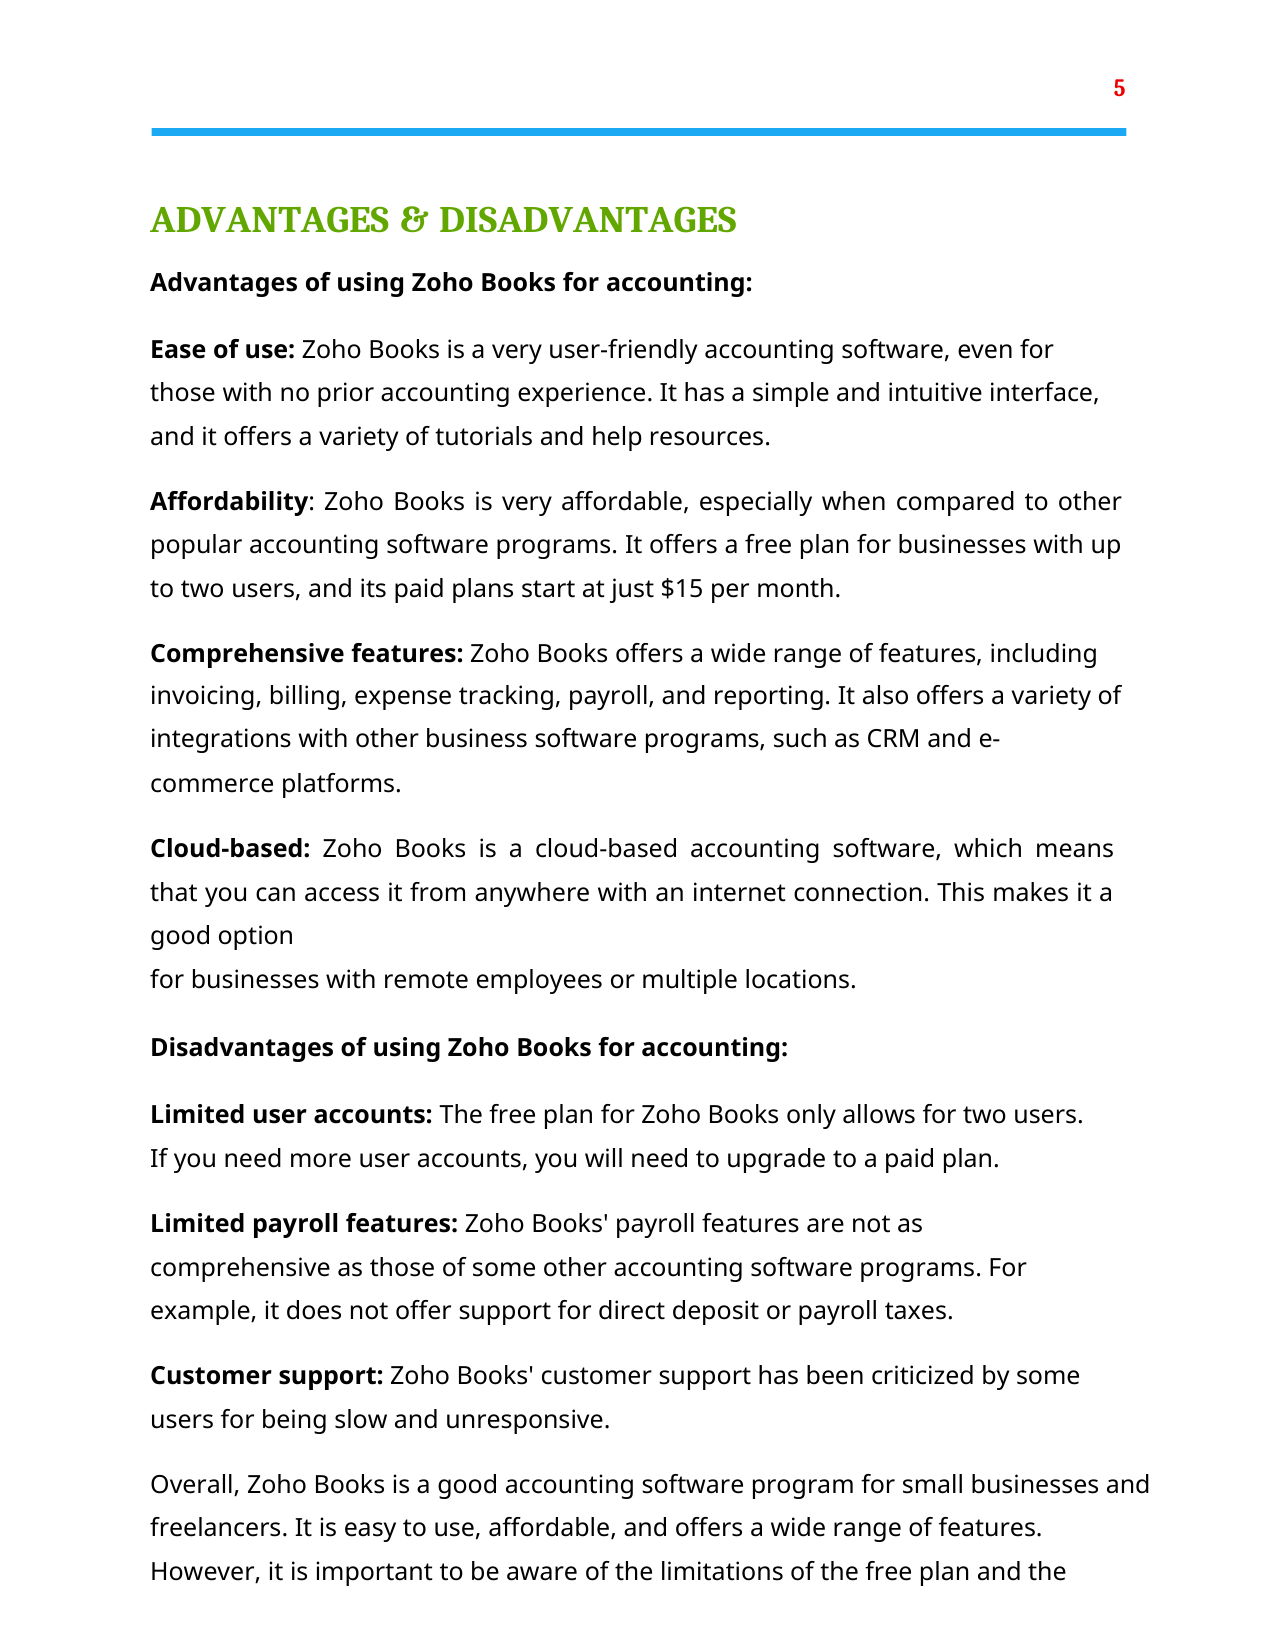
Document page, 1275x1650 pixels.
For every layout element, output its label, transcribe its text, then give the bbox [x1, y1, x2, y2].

text Advantages of using Zoho Books for accounting: [150, 264, 1169, 298]
text Affordability: Zoho Books is very affordable, especially when compared to other popular accounting software programs. It offers a free plan for businesses with up to two users, and its paid plans start at just $15 per month. [150, 483, 1122, 604]
text Ease of use: Zoho Books is a very user-friendly accounting software, even for those with no prior accounting experience. It has a simple and intuitive interface, and it offers a variety of tutorials and help resources. [150, 331, 1123, 453]
text invoicing, billing, expense tracking, payroll, and reporting. It also offers a variety of [150, 678, 1169, 712]
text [150, 1509, 1118, 1587]
text Customer support: Zoho Books' customer support has been criticized by some users for being slow and unresponsive. [150, 1358, 1090, 1435]
text for businesses with remote employees or multiple locations. [150, 962, 1169, 996]
text 5 [139, 74, 1125, 102]
subtitle ADVANTAGES & DISADVANTAGES [150, 199, 1169, 242]
text Comprehensive features: Zoho Books offers a wide range of features, including [150, 635, 1169, 669]
text Limited user accounts: The free plan for Zoho Books only allows for two users. If you need more user accounts, you will need to upgrade to a paid plan. [150, 1097, 1092, 1175]
text integrations with other business software programs, such as CRM and e-commerce platforms. [150, 721, 1073, 799]
picture [151, 128, 1127, 136]
text Limited payroll features: Zoho Books' payroll features are not as comprehensive as those of some other accounting software programs. For example, it does not offer support for direct deposit or payroll taxes. [150, 1206, 1070, 1327]
text Cloud-based: Zoho Books is a cloud-based accounting software, which means that you can access it from anywhere with an internet connection. This makes it a good option [150, 831, 1114, 952]
text Disadvantages of using Zoho Books for accounting: [150, 1030, 1169, 1064]
text Overall, Zoho Books is a good accounting software program for small businesses and [150, 1467, 1169, 1501]
